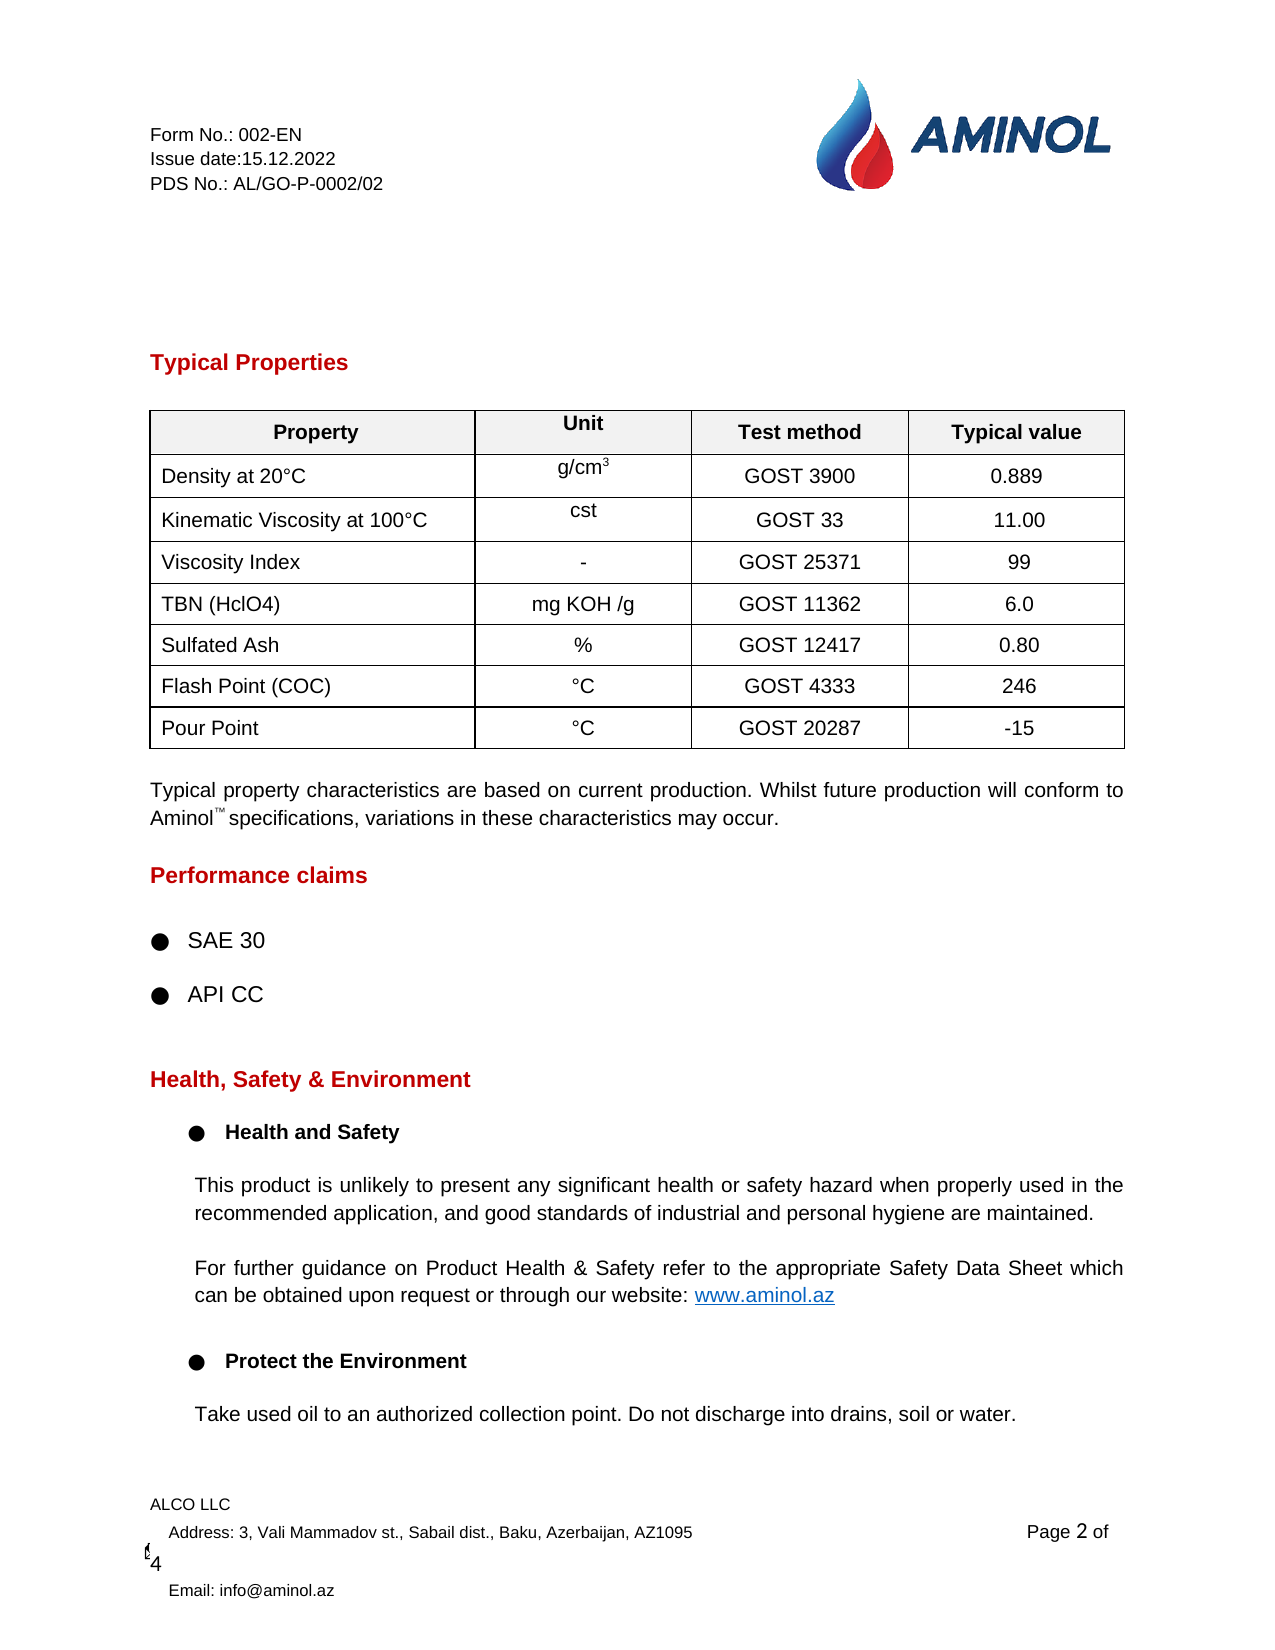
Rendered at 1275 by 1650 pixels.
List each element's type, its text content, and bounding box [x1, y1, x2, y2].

text Typical Properties [150, 349, 1125, 376]
table_header Unit [476, 411, 691, 453]
text Typical property characteristics are based on current production. Whilst future production will conform to Aminol™ specifications, variations in these characteristics may occur. [150, 778, 1125, 829]
text Take used oil to an authorized collection point. Do not discharge into drains, soil or water. [194, 1402, 1125, 1426]
table_cell Flash Point (COC) [151, 666, 474, 706]
table_cell °C [476, 708, 691, 748]
table_cell 6.0 [909, 584, 1124, 624]
list SAE 30 [150, 915, 1125, 962]
table_cell GOST 12417 [692, 625, 908, 665]
table_header Test method [692, 411, 908, 453]
table_cell Density at 20°C [151, 455, 474, 497]
table_cell mg KOH /g [476, 584, 691, 624]
text Performance claims [150, 862, 1125, 888]
table_cell Kinematic Viscosity at 100°C [151, 498, 474, 541]
text This product is unlikely to present any significant health or safety hazard when properly used in the recommended application, and good standards of industrial and personal hygiene are maintained. [194, 1173, 1125, 1224]
text For further guidance on Product Health & Safety refer to the appropriate Safety Data Sheet which can be obtained upon request or through our website: www.aminol.az [194, 1255, 1125, 1307]
table_cell 246 [909, 666, 1124, 706]
table_cell 0.80 [909, 625, 1124, 665]
table_cell GOST 25371 [692, 542, 908, 582]
table_cell Pour Point [151, 708, 474, 748]
table_cell cst [476, 498, 691, 541]
list API CC [150, 969, 1125, 1016]
text Health, Safety & Environment [150, 1066, 1125, 1092]
table_cell - [476, 542, 691, 582]
table_cell GOST 4333 [692, 666, 908, 706]
table_cell 11.00 [909, 498, 1124, 541]
table_cell GOST 20287 [692, 708, 908, 748]
table_cell g/cm3 [476, 455, 691, 497]
table_header Typical value [909, 411, 1124, 453]
list Health and Safety [187, 1109, 1125, 1152]
table_cell °C [476, 666, 691, 706]
table_cell GOST 11362 [692, 584, 908, 624]
picture [143, 1540, 150, 1560]
table_cell % [476, 625, 691, 665]
table_cell -15 [909, 708, 1124, 748]
table_cell GOST 33 [692, 498, 908, 541]
list Protect the Environment [187, 1338, 1125, 1381]
table_cell Viscosity Index [151, 542, 474, 582]
table_cell Sulfated Ash [151, 625, 474, 665]
table_cell GOST 3900 [692, 455, 908, 497]
table_cell 0.889 [909, 455, 1124, 497]
table_header Property [151, 411, 474, 453]
table_cell 99 [909, 542, 1124, 582]
picture [806, 74, 1125, 198]
table_cell TBN (HclO4) [151, 584, 474, 624]
